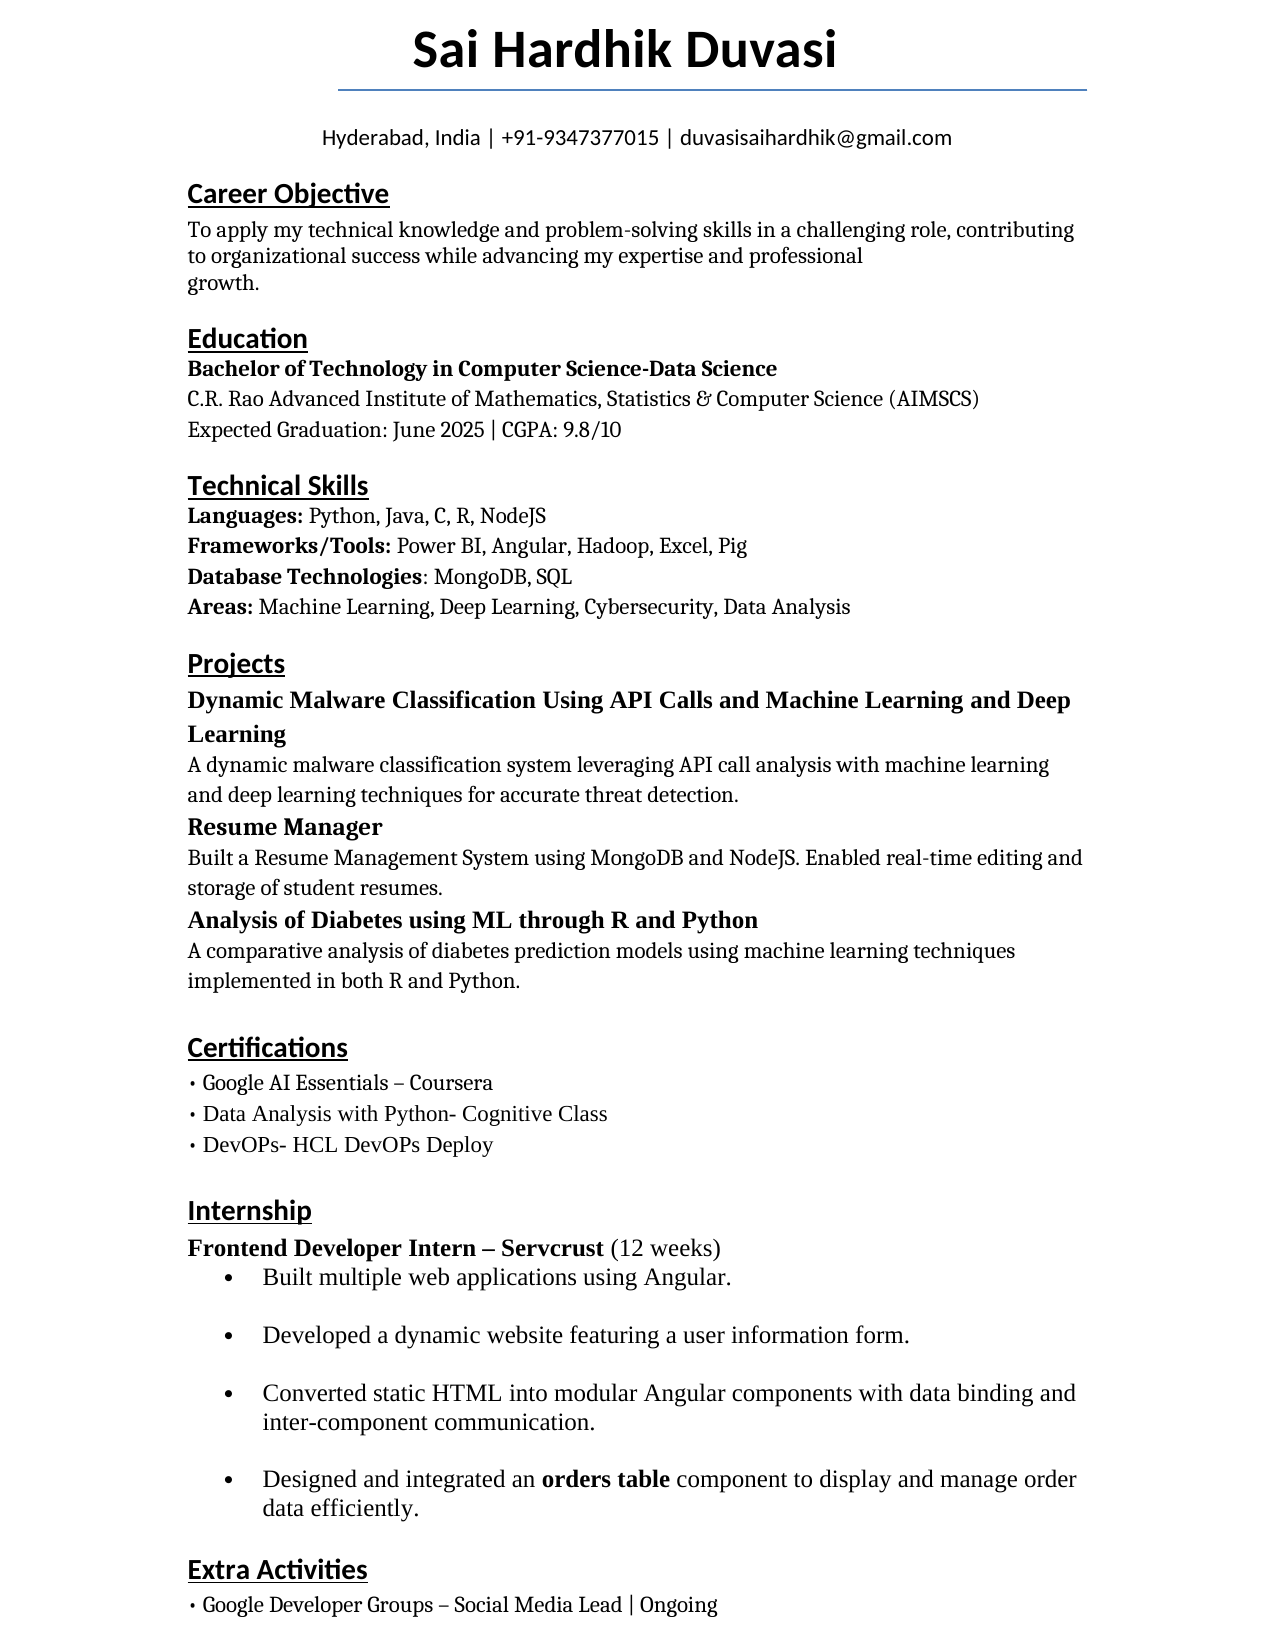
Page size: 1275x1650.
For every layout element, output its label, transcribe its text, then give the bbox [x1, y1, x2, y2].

text Dynamic Malware Classification Using API Calls and Machine Learning and Deep Learning [187, 686, 1087, 748]
text Resume Manager Built a Resume Management System using MongoDB and NodeJS. Enabled real-time editing and storage of student resumes. [187, 812, 1087, 902]
subtitle Technical Skills [187, 467, 1087, 503]
list Developed a dynamic website featuring a user information form. [225, 1320, 1087, 1349]
text Database Technologies: MongoDB, SQL Areas: Machine Learning, Deep Learning, Cybersecurity, Data Analysis [187, 563, 1087, 620]
list Built multiple web applications using Angular. [225, 1262, 1087, 1291]
subtitle Projects [187, 645, 1087, 680]
text growth. [187, 269, 1087, 296]
text Analysis of Diabetes using ML through R and Python A comparative analysis of diabetes prediction models using machine learning techniques implemented in both R and Python. [187, 905, 1087, 994]
subtitle Extra Activities [187, 1551, 1087, 1587]
text • Google AI Essentials – Coursera • Data Analysis with Python- Cognitive Class [187, 1069, 1087, 1127]
subtitle Career Objective [187, 176, 1087, 211]
text Bachelor of Technology in Computer Science-Data Science C.R. Rao Advanced Institute of Mathematics, Statistics & Computer Science (AIMSCS) Expected Graduation: June 2025 | CGPA: 9.8/10 [187, 356, 1087, 443]
text Hyderabad, India | +91-9347377015 | duvasisaihardhik@gmail.com [187, 123, 1087, 151]
title Sai Hardhik Duvasi [337, 15, 1087, 91]
list Designed and integrated an orders table component to display and manage order data efficiently. [225, 1464, 1087, 1522]
text A dynamic malware classification system leveraging API call analysis with machine learning and deep learning techniques for accurate threat detection. [187, 752, 1087, 808]
text • DevOPs- HCL DevOPs Deploy [187, 1131, 1087, 1158]
subtitle To apply my technical knowledge and problem-solving skills in a challenging role, contributing to organizational success while advancing my expertise and professional [187, 217, 1087, 269]
subtitle Certifications [187, 1029, 1087, 1064]
list Converted static HTML into modular Angular components with data binding and inter-component communication. [225, 1378, 1087, 1435]
text • Google Developer Groups – Social Media Lead | Ongoing [187, 1592, 1087, 1618]
text Languages: Python, Java, C, R, NodeJS Frameworks/Tools: Power BI, Angular, Hadoop, Excel, Pig [187, 503, 1087, 559]
subtitle Education [187, 320, 1087, 356]
text Frontend Developer Intern – Servcrust (12 weeks) [187, 1233, 1087, 1262]
subtitle Internship [187, 1192, 1087, 1228]
